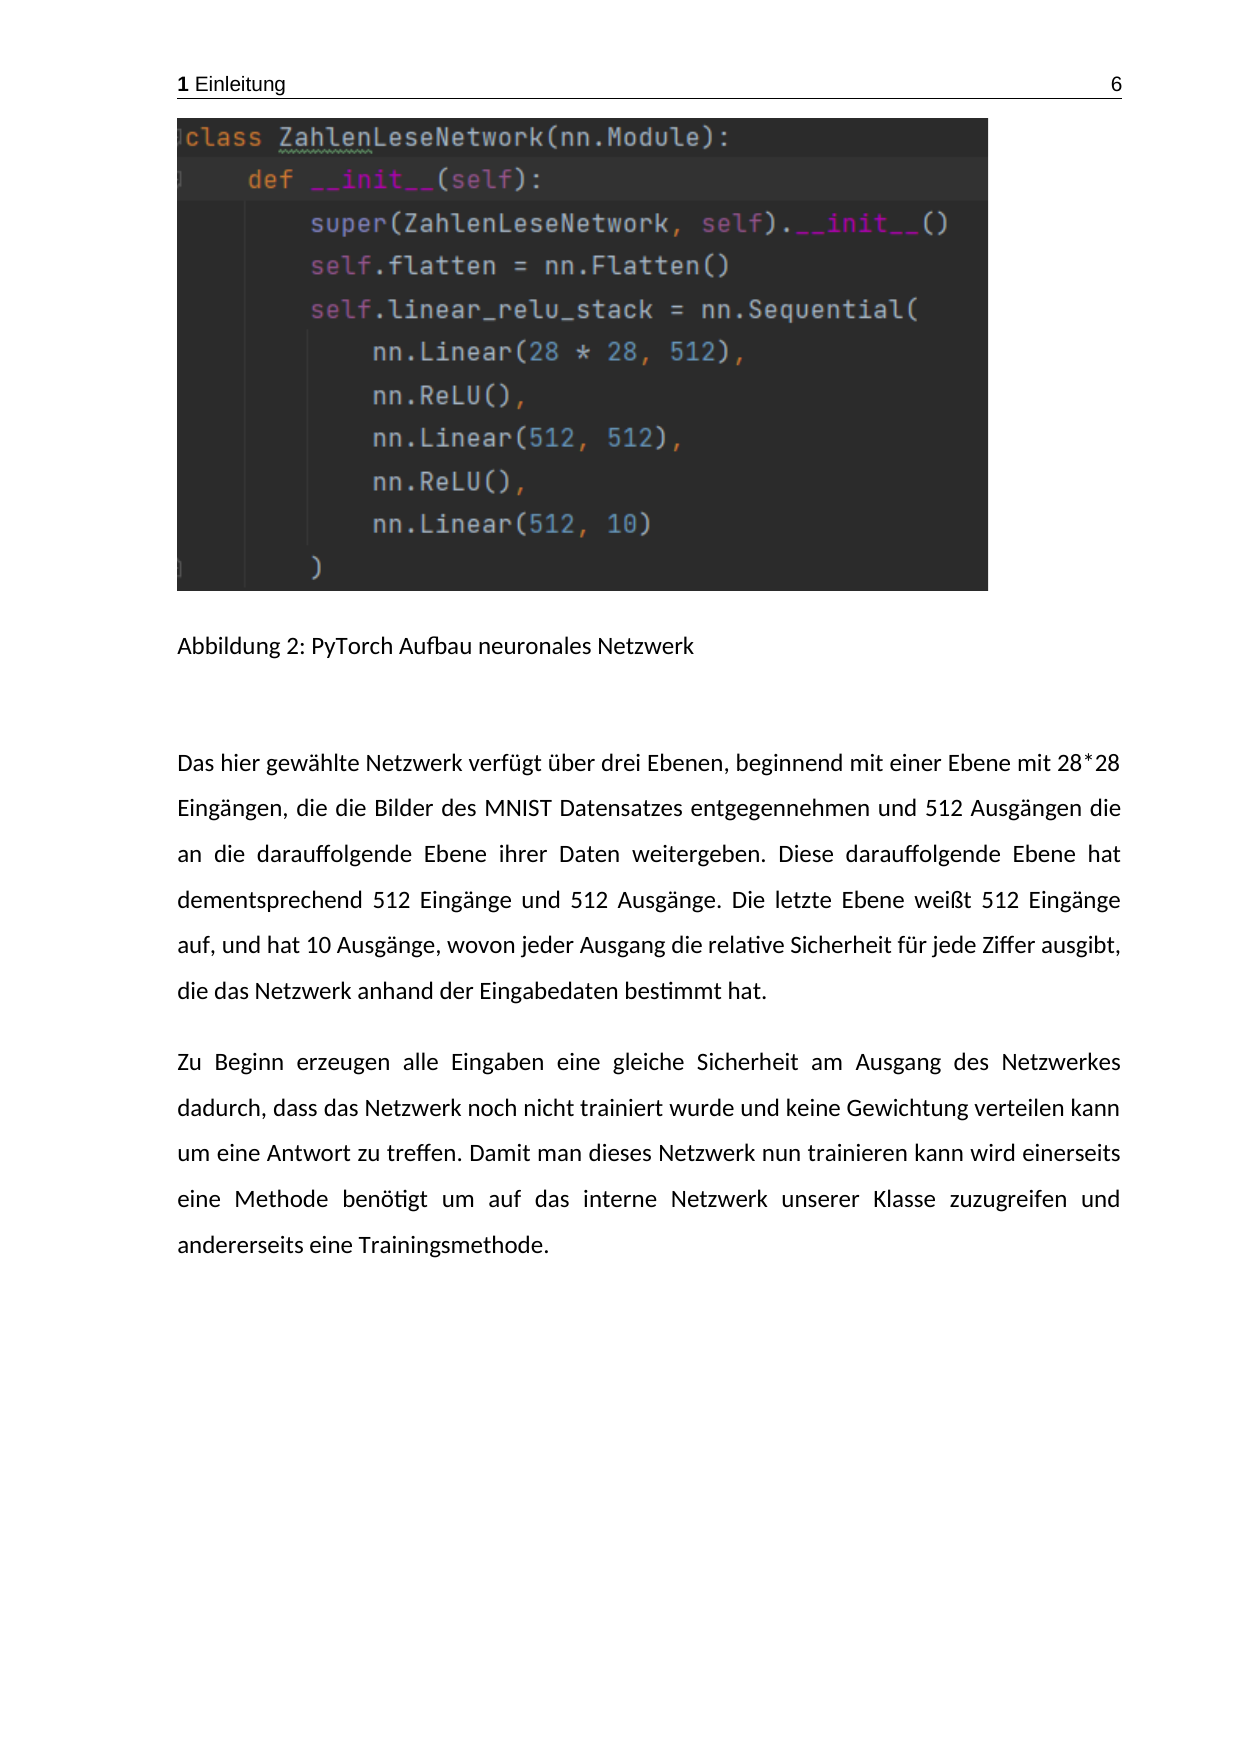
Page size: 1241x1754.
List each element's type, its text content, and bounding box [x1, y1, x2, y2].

picture [177, 118, 989, 591]
text Zu Beginn erzeugen alle Eingaben eine gleiche Sicherheit am Ausgang des Netzwerkes dadurch, dass das Netzwerk noch nicht trainiert wurde und keine Gewichtung verteilen kann um eine Antwort zu treffen. Damit man dieses Netzwerk nun trainieren kann wird einerseits eine Methode benötigt um auf das interne Netzwerk unserer Klasse zuzugreifen und andererseits eine Trainingsmethode. [177, 1046, 1122, 1259]
text Abbildung 2: PyTorch Aufbau neuronales Netzwerk [177, 630, 1122, 661]
text Das hier gewählte Netzwerk verfügt über drei Ebenen, beginnend mit einer Ebene mit 28*28 Eingängen, die die Bilder des MNIST Datensatzes entgegennehmen und 512 Ausgängen die an die darauffolgende Ebene ihrer Daten weitergeben. Diese darauffolgende Ebene hat dementsprechend 512 Eingänge und 512 Ausgänge. Die letzte Ebene weißt 512 Eingänge auf, und hat 10 Ausgänge, wovon jeder Ausgang die relative Sicherheit für jede Ziffer ausgibt, die das Netzwerk anhand der Eingabedaten bestimmt hat. [177, 701, 1122, 1006]
